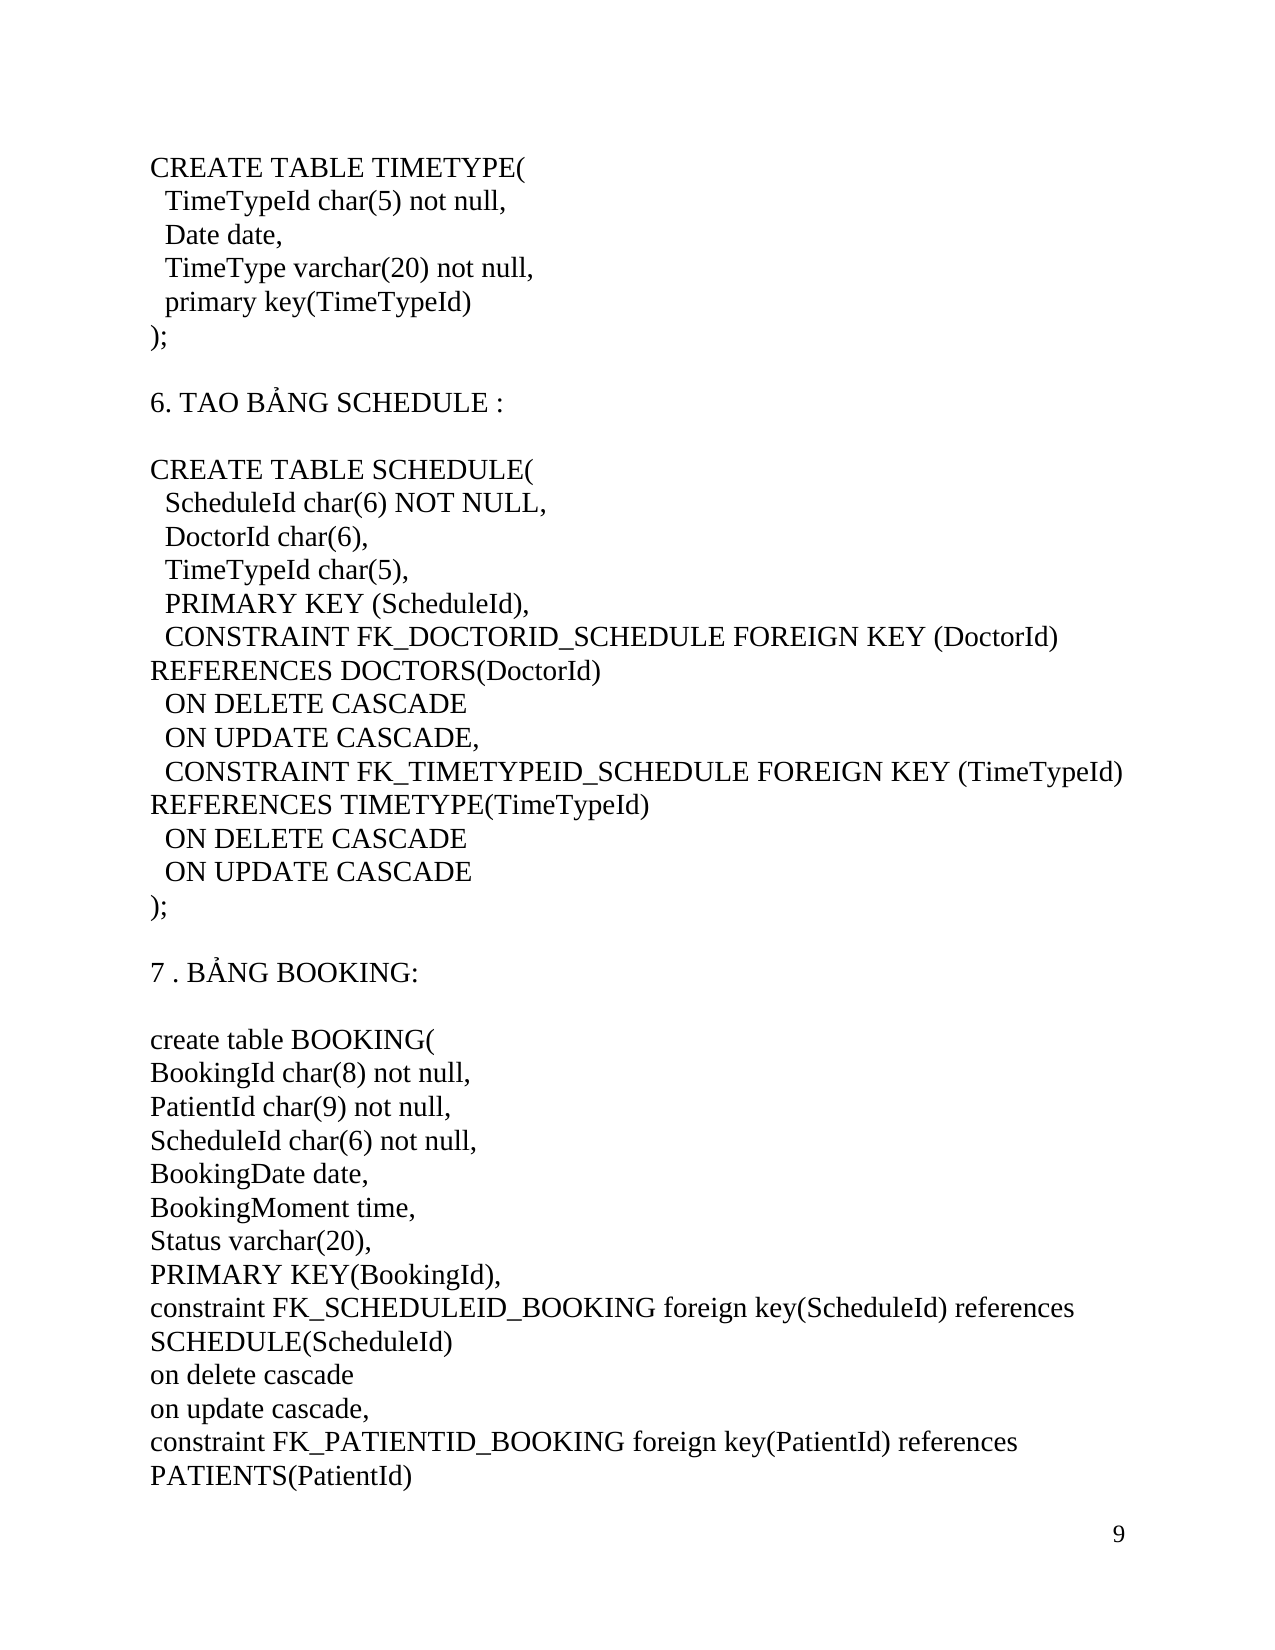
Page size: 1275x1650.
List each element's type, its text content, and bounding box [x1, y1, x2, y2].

text BookingMoment time, [150, 1190, 1125, 1223]
text TimeType varchar(20) not null, [150, 251, 1125, 284]
text ON UPDATE CASCADE [150, 854, 1125, 888]
text ON DELETE CASCADE [150, 821, 1125, 854]
text TimeTypeId char(5), [150, 552, 1125, 586]
text ScheduleId char(6) NOT NULL, [150, 485, 1125, 519]
text 6. TAO BẢNG SCHEDULE : [150, 385, 1125, 418]
text ScheduleId char(6) not null, [150, 1123, 1125, 1156]
text PRIMARY KEY (ScheduleId), [150, 586, 1125, 619]
text ); [150, 888, 1125, 921]
text on delete cascade [150, 1357, 1125, 1391]
text create table BOOKING( [150, 1022, 1125, 1056]
text CREATE TABLE TIMETYPE( [150, 150, 1125, 183]
text constraint FK_SCHEDULEID_BOOKING foreign key(ScheduleId) references SCHEDULE(ScheduleId) [150, 1290, 1125, 1357]
text BookingId char(8) not null, [150, 1056, 1125, 1089]
text PRIMARY KEY(BookingId), [150, 1257, 1125, 1290]
text primary key(TimeTypeId) [150, 284, 1125, 318]
text on update cascade, [150, 1391, 1125, 1424]
text 7 . BẢNG BOOKING: [150, 955, 1125, 988]
text ON DELETE CASCADE [150, 687, 1125, 720]
text ON UPDATE CASCADE, [150, 720, 1125, 754]
text ); [150, 318, 1125, 351]
text Status varchar(20), [150, 1223, 1125, 1257]
text Date date, [150, 217, 1125, 251]
text CONSTRAINT FK_DOCTORID_SCHEDULE FOREIGN KEY (DoctorId) REFERENCES DOCTORS(DoctorId) [150, 619, 1125, 687]
text constraint FK_PATIENTID_BOOKING foreign key(PatientId) references PATIENTS(PatientId) [150, 1424, 1125, 1492]
text TimeTypeId char(5) not null, [150, 183, 1125, 217]
text DoctorId char(6), [150, 519, 1125, 552]
text CREATE TABLE SCHEDULE( [150, 452, 1125, 485]
text PatientId char(9) not null, [150, 1089, 1125, 1123]
text BookingDate date, [150, 1156, 1125, 1190]
text CONSTRAINT FK_TIMETYPEID_SCHEDULE FOREIGN KEY (TimeTypeId) REFERENCES TIMETYPE(TimeTypeId) [150, 754, 1125, 821]
